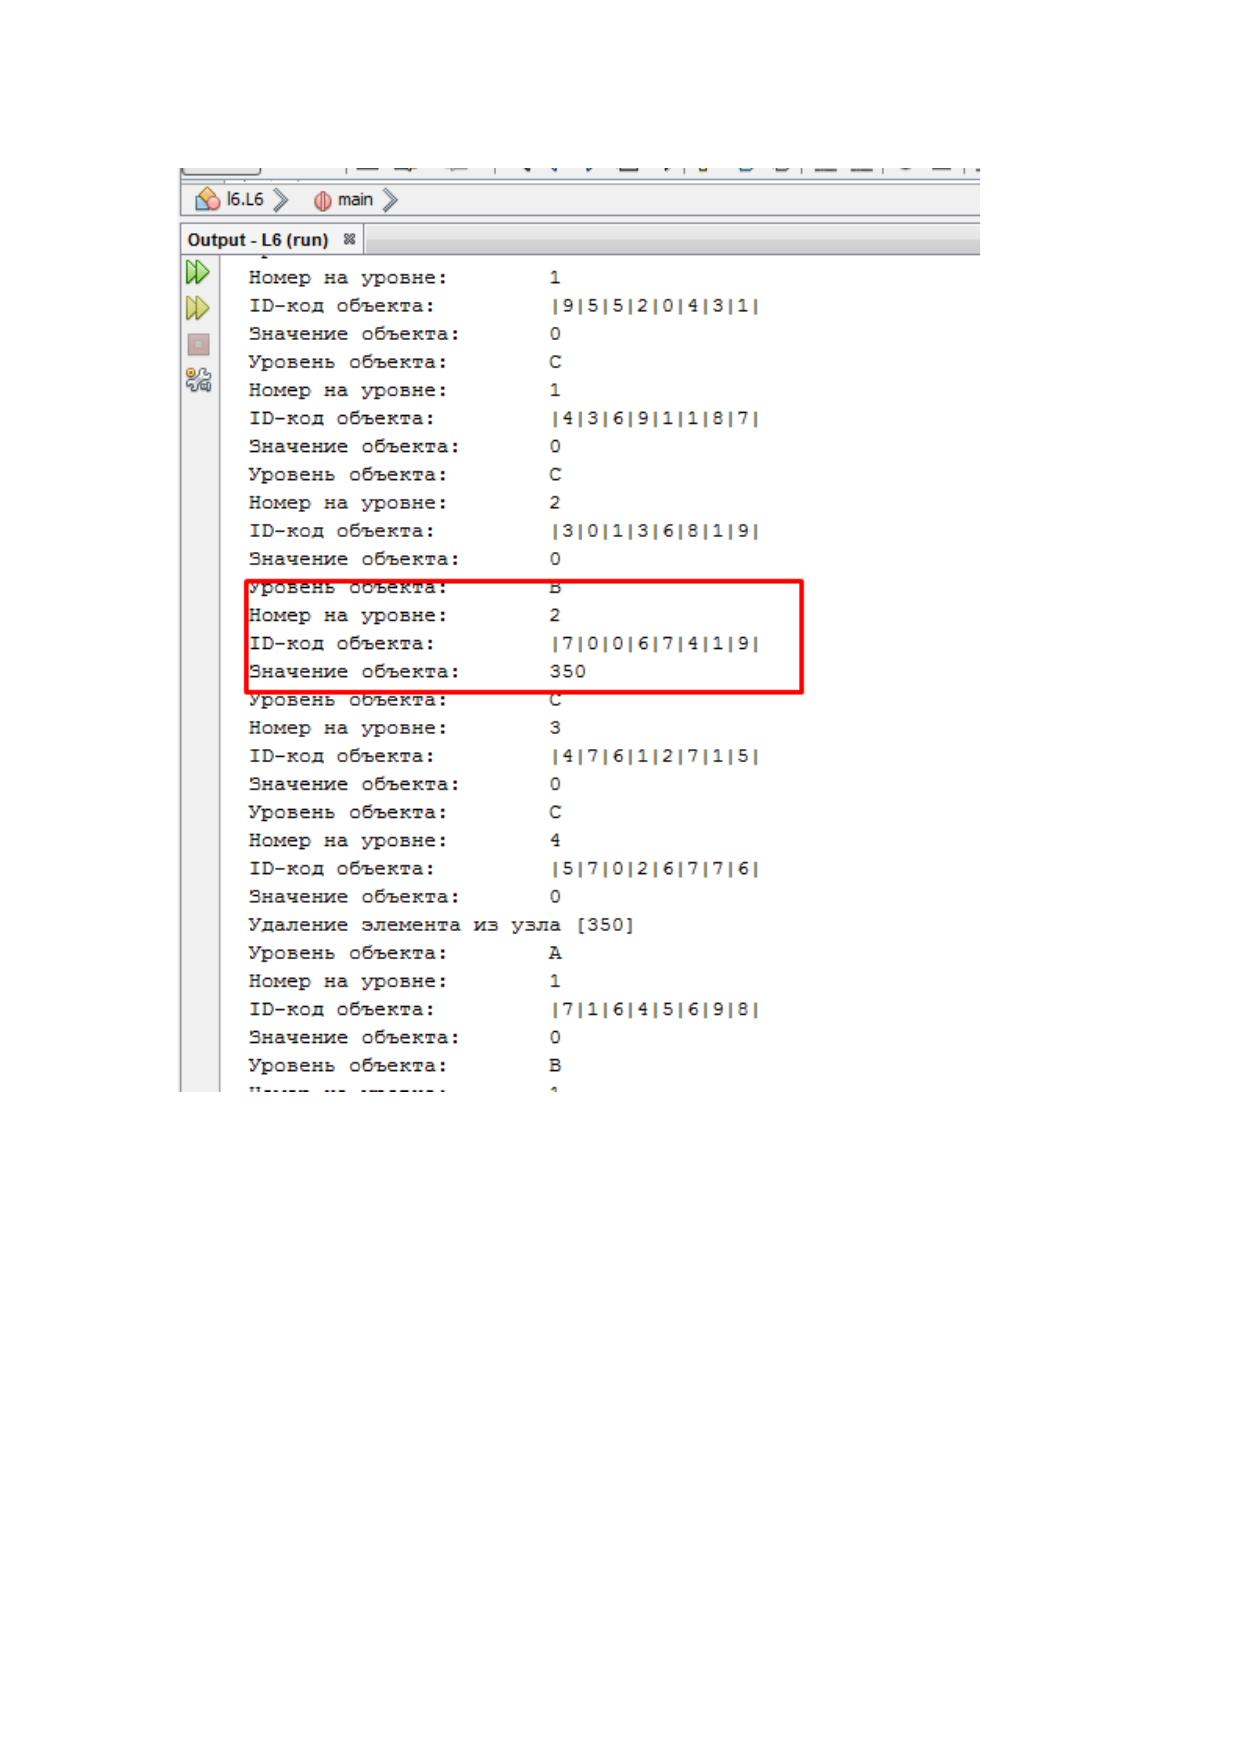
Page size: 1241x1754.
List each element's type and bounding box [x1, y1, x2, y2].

picture [177, 168, 981, 1092]
